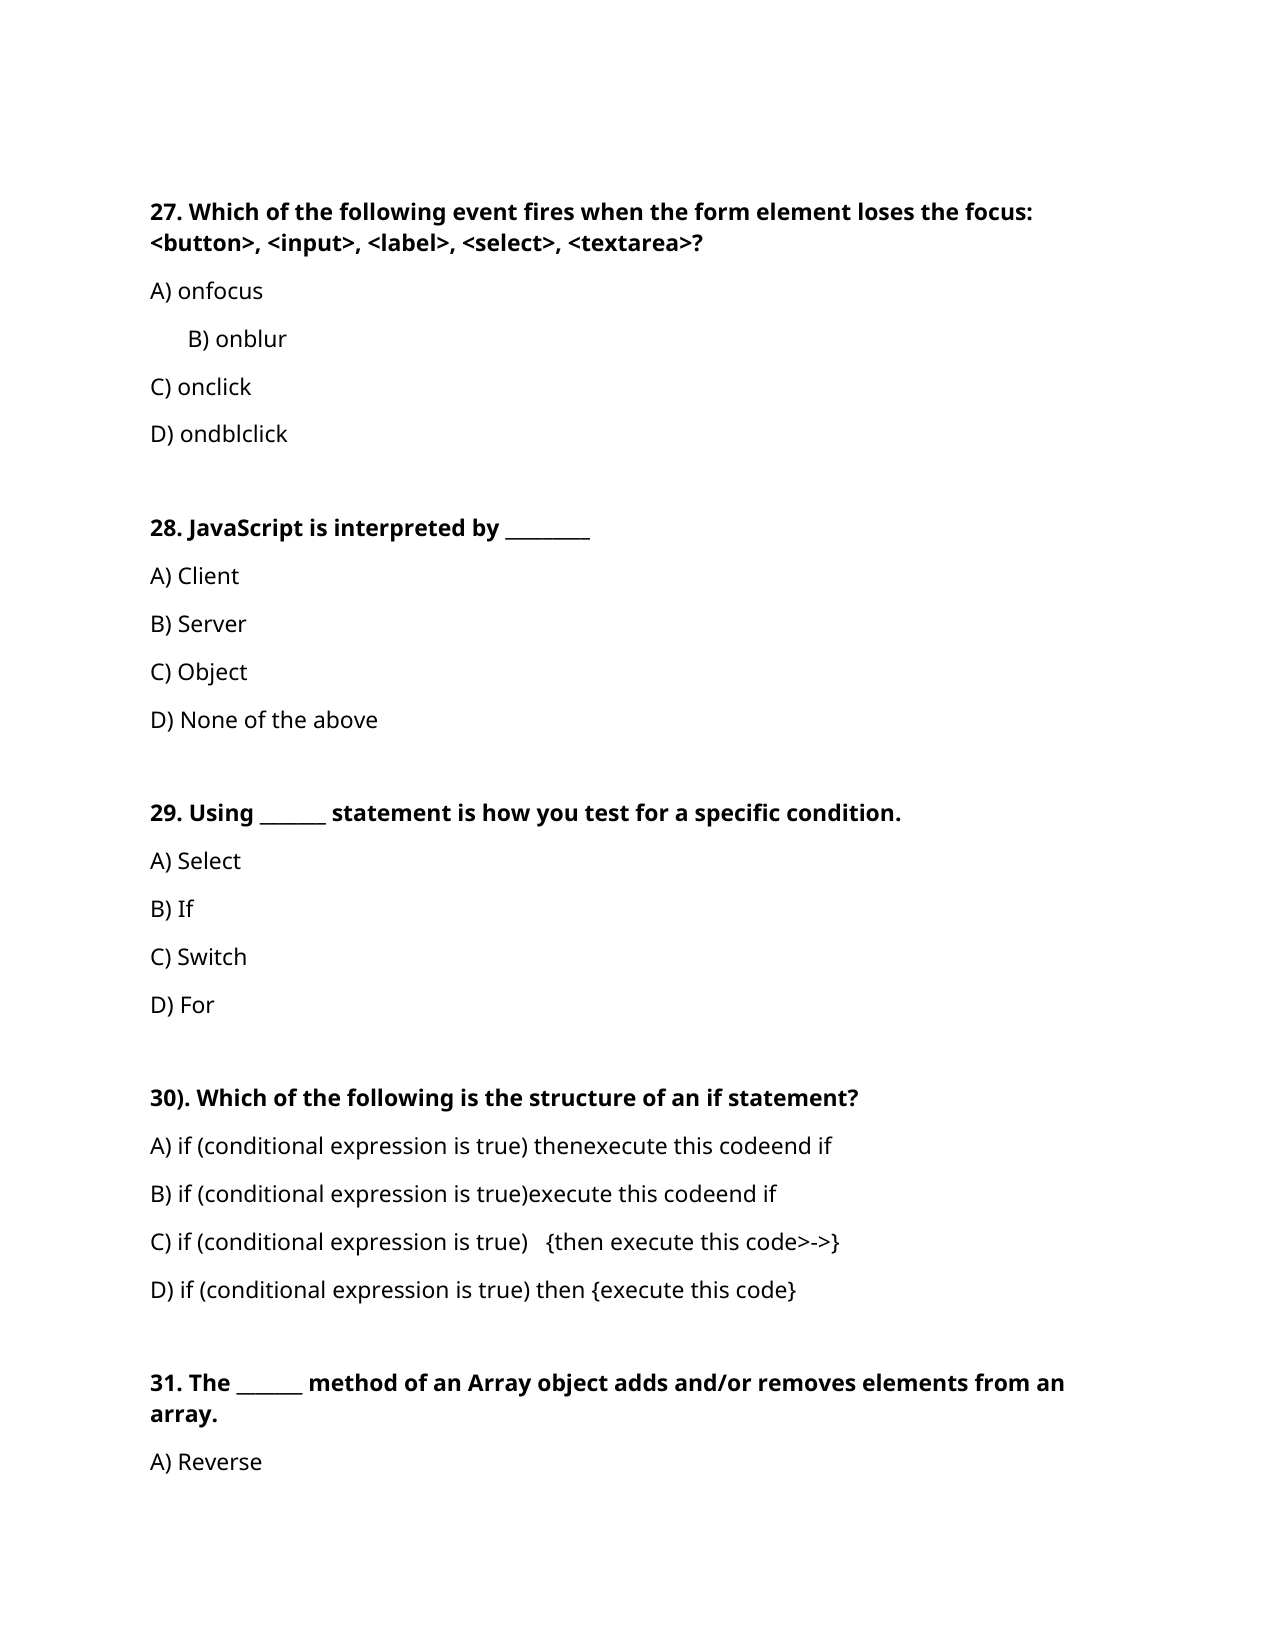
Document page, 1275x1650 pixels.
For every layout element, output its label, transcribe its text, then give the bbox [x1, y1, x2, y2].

text C) Object [150, 656, 1125, 687]
text C) onclick [150, 371, 1125, 402]
text A) if (conditional expression is true) thenexecute this codeend if [150, 1130, 1125, 1161]
text D) For [150, 989, 1125, 1020]
text 28. JavaScript is interpreted by _________ [150, 512, 1125, 543]
text B) If [150, 893, 1125, 924]
text A) Reverse [150, 1446, 1125, 1478]
text B) onblur [150, 323, 1125, 354]
text 31. The _______ method of an Array object adds and/or removes elements from an array. [150, 1367, 1125, 1430]
text D) if (conditional expression is true) then {execute this code} [150, 1274, 1125, 1305]
text C) Switch [150, 941, 1125, 972]
text 27. Which of the following event fires when the form element loses the focus: <button>, <input>, <label>, <select>, <textarea>? [150, 196, 1125, 258]
text C) if (conditional expression is true) {then execute this code>->} [150, 1226, 1125, 1257]
text D) None of the above [150, 703, 1125, 735]
text A) Select [150, 845, 1125, 876]
text B) Server [150, 608, 1125, 639]
text A) onfocus [150, 275, 1125, 306]
text 29. Using _______ statement is how you test for a specific condition. [150, 797, 1125, 828]
text A) Client [150, 560, 1125, 591]
text B) if (conditional expression is true)execute this codeend if [150, 1178, 1125, 1209]
text 30). Which of the following is the structure of an if statement? [150, 1082, 1125, 1113]
text D) ondblclick [150, 418, 1125, 450]
